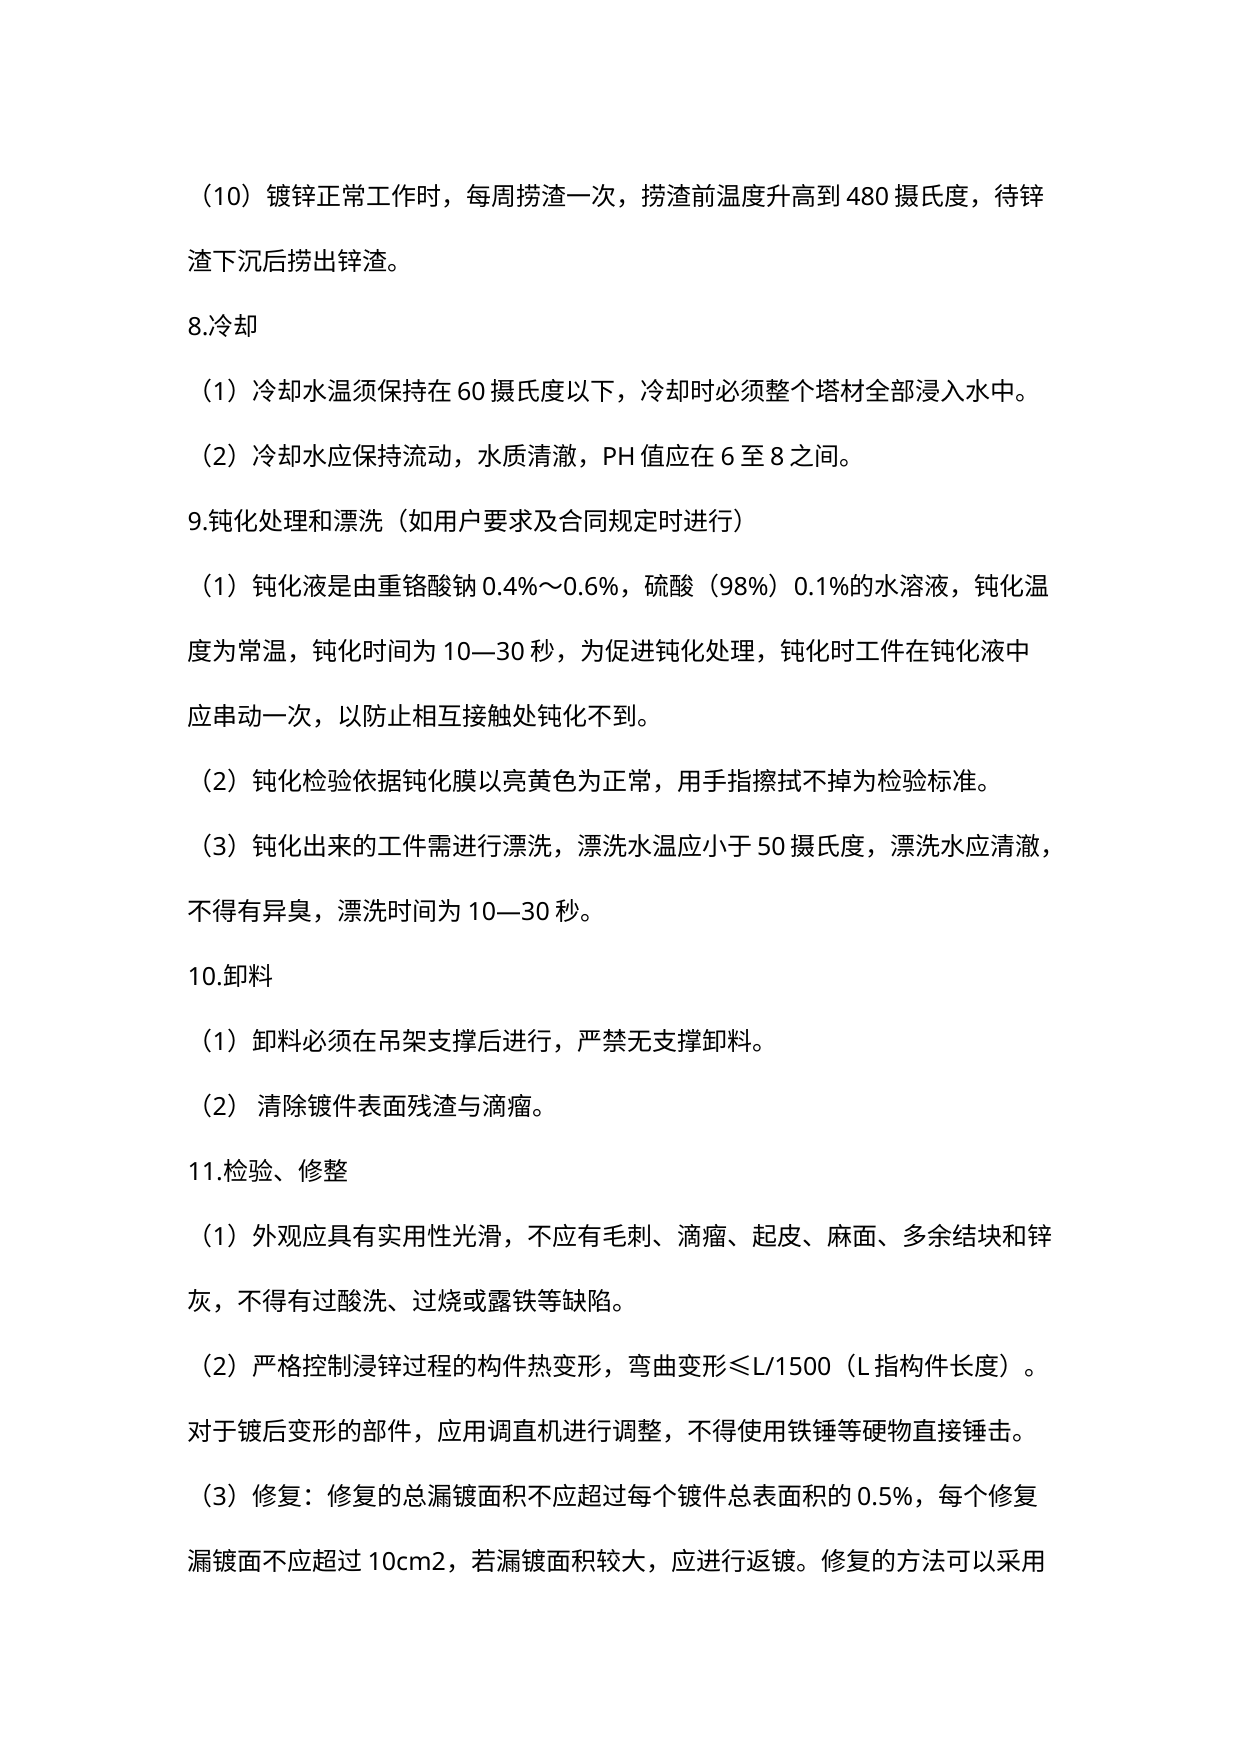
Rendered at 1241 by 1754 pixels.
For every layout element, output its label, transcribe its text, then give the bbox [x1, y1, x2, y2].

text 11.检验、修整 [187, 1137, 1053, 1202]
text 9.钝化处理和漂洗（如用户要求及合同规定时进行） [187, 487, 1053, 552]
text （2）严格控制浸锌过程的构件热变形，弯曲变形≤L/1500（L指构件长度）。对于镀后变形的部件，应用调直机进行调整，不得使用铁锤等硬物直接锤击。 [187, 1332, 1053, 1462]
text 8.冷却 [187, 292, 1053, 357]
text 10.卸料 [187, 942, 1053, 1007]
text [187, 1462, 1053, 1592]
text （1）外观应具有实用性光滑，不应有毛刺、滴瘤、起皮、麻面、多余结块和锌灰，不得有过酸洗、过烧或露铁等缺陷。 [187, 1202, 1053, 1332]
text （3）钝化出来的工件需进行漂洗，漂洗水温应小于50摄氏度，漂洗水应清澈，不得有异臭，漂洗时间为10—30秒。 [187, 812, 1053, 942]
text （2）冷却水应保持流动，水质清澈，PH值应在6至8之间。 [187, 422, 1053, 487]
text （1）卸料必须在吊架支撑后进行，严禁无支撑卸料。 [187, 1007, 1053, 1072]
text （2）钝化检验依据钝化膜以亮黄色为正常，用手指擦拭不掉为检验标准。 [187, 747, 1053, 812]
text （10）镀锌正常工作时，每周捞渣一次，捞渣前温度升高到480摄氏度，待锌渣下沉后捞出锌渣。 [187, 162, 1053, 292]
text （1）冷却水温须保持在60摄氏度以下，冷却时必须整个塔材全部浸入水中。 [187, 357, 1053, 422]
text （2） 清除镀件表面残渣与滴瘤。 [187, 1072, 1053, 1137]
text （1）钝化液是由重铬酸钠0.4%～0.6%，硫酸（98%）0.1%的水溶液，钝化温度为常温，钝化时间为10—30秒，为促进钝化处理，钝化时工件在钝化液中应串动一次，以防止相互接触处钝化不到。 [187, 552, 1053, 747]
